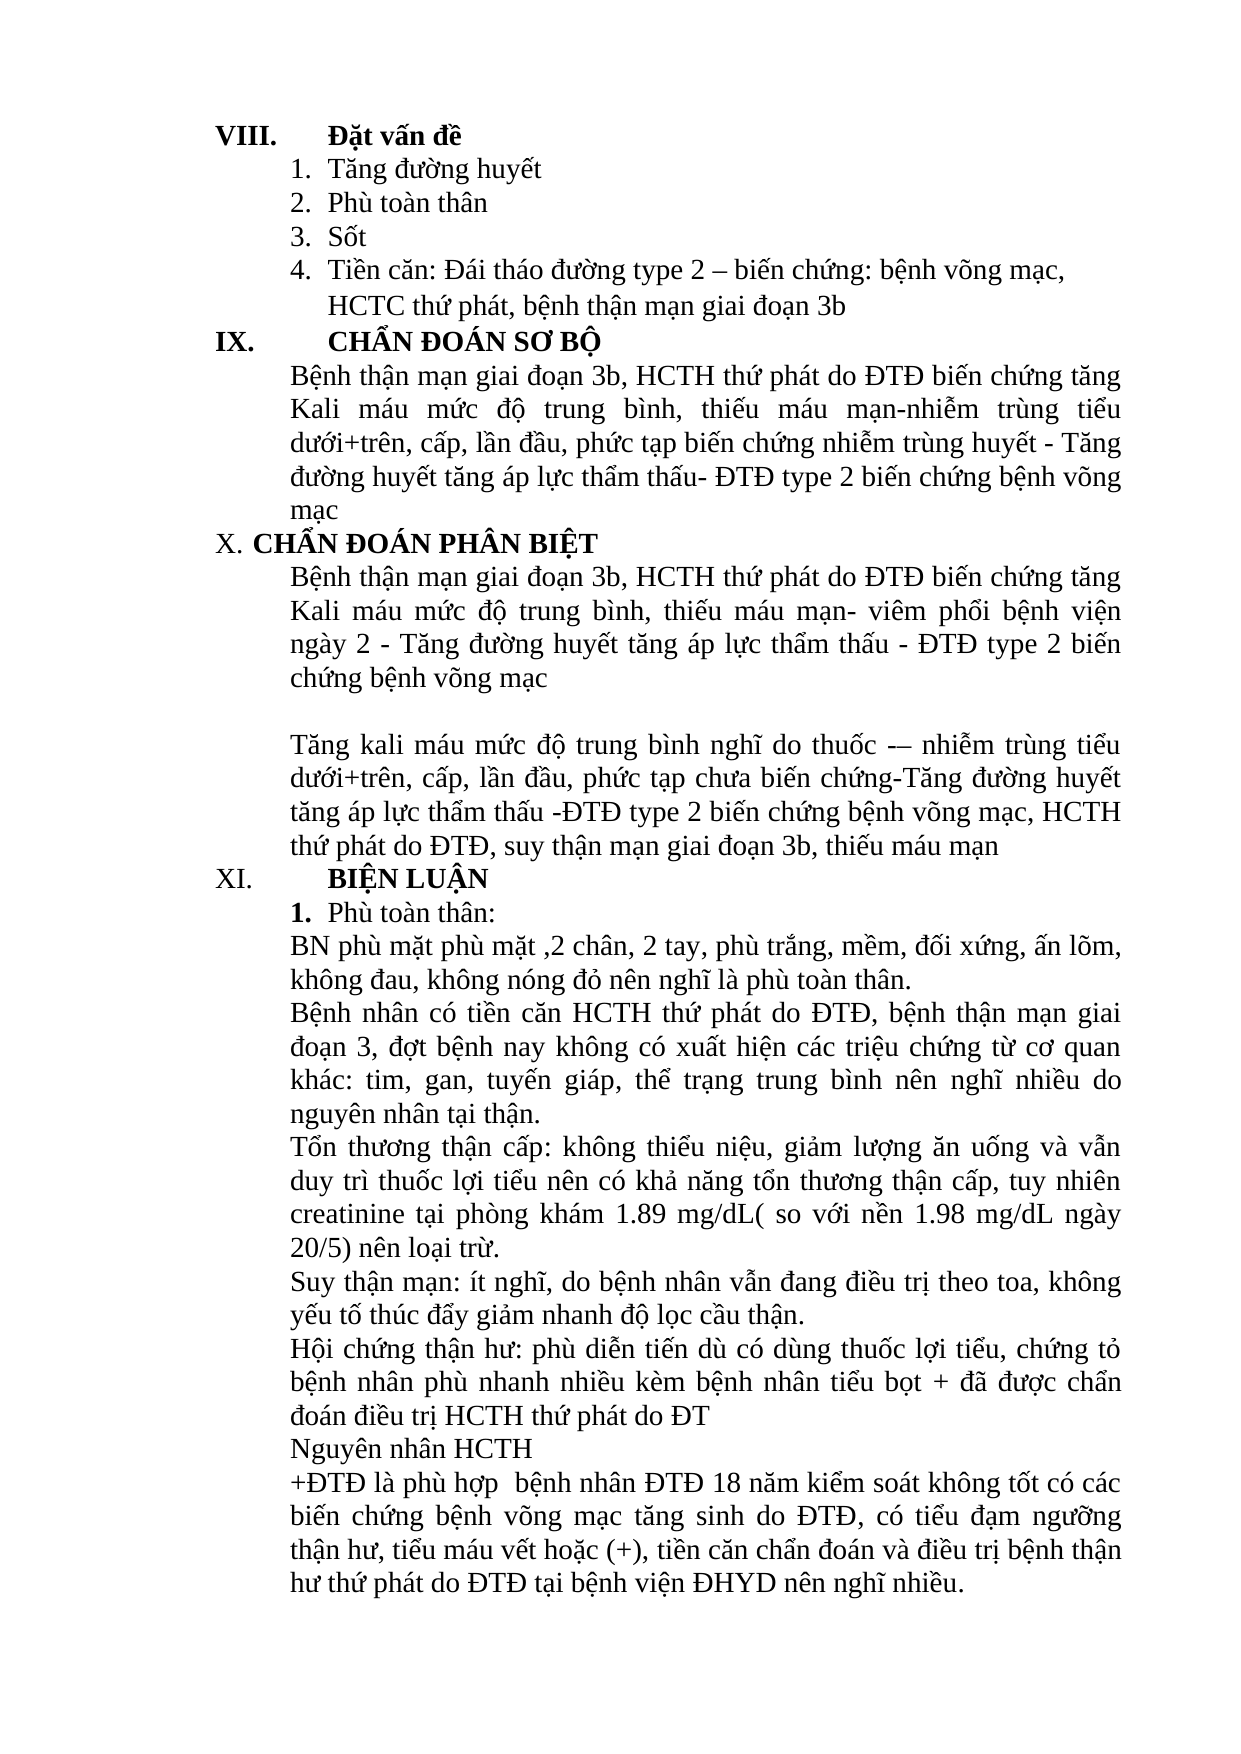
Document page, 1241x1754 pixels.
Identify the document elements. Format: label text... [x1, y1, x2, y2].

list Phù toàn thân [290, 185, 1122, 219]
list Bệnh thận mạn giai đoạn 3b, HCTH thứ phát do ĐTĐ biến chứng tăng Kali máu mức độ trung bình, thiếu máu mạn-nhiễm trùng tiểu dưới+trên, cấp, lần đầu, phức tạp biến chứng nhiễm trùng huyết - Tăng đường huyết tăng áp lực thẩm thấu- ĐTĐ type 2 biến chứng bệnh võng mạc [290, 358, 1122, 526]
list Bệnh thận mạn giai đoạn 3b, HCTH thứ phát do ĐTĐ biến chứng tăng Kali máu mức độ trung bình, thiếu máu mạn- viêm phổi bệnh viện ngày 2 - Tăng đường huyết tăng áp lực thẩm thấu - ĐTĐ type 2 biến chứng bệnh võng mạc [290, 559, 1122, 693]
list Tăng đường huyết [290, 152, 1122, 185]
text BN phù mặt phù mặt ,2 chân, 2 tay, phù trắng, mềm, đối xứng, ấn lõm, không đau, không nóng đỏ nên nghĩ là phù toàn thân. [290, 928, 1122, 995]
list Tiền căn: Đái tháo đường type 2 – biến chứng: bệnh võng mạc, HCTC thứ phát, bệnh thận mạn giai đoạn 3b [290, 252, 1122, 322]
list +ĐTĐ là phù hợp bệnh nhân ĐTĐ 18 năm kiểm soát không tốt có các biến chứng bệnh võng mạc tăng sinh do ĐTĐ, có tiểu đạm ngưỡng thận hư, tiểu máu vết hoặc (+), tiền căn chẩn đoán và điều trị bệnh thận hư thứ phát do ĐTĐ tại bệnh viện ĐHYD nên nghĩ nhiều. [290, 1465, 1122, 1599]
list Đặt vấn đề [215, 118, 1122, 152]
list CHẨN ĐOÁN PHÂN BIỆT [215, 526, 1122, 559]
list CHẨN ĐOÁN SƠ BỘ [215, 324, 1122, 358]
text Tổn thương thận cấp: không thiểu niệu, giảm lượng ăn uống và vẫn duy trì thuốc lợi tiểu nên có khả năng tổn thương thận cấp, tuy nhiên creatinine tại phòng khám 1.89 mg/dL( so với nền 1.98 mg/dL ngày 20/5) nên loại trừ. [290, 1129, 1122, 1264]
text Bệnh nhân có tiền căn HCTH thứ phát do ĐTĐ, bệnh thận mạn giai đoạn 3, đợt bệnh nay không có xuất hiện các triệu chứng từ cơ quan khác: tim, gan, tuyến giáp, thể trạng trung bình nên nghĩ nhiều do nguyên nhân tại thận. [290, 995, 1122, 1129]
text Hội chứng thận hư: phù diễn tiến dù có dùng thuốc lợi tiểu, chứng tỏ bệnh nhân phù nhanh nhiều kèm bệnh nhân tiểu bọt + đã được chẩn đoán điều trị HCTH thứ phát do ĐT [290, 1331, 1122, 1431]
list BIỆN LUẬN [215, 861, 1122, 895]
list Tăng kali máu mức độ trung bình nghĩ do thuốc -– nhiễm trùng tiểu dưới+trên, cấp, lần đầu, phức tạp chưa biến chứng-Tăng đường huyết tăng áp lực thẩm thấu -ĐTĐ type 2 biến chứng bệnh võng mạc, HCTH thứ phát do ĐTĐ, suy thận mạn giai đoạn 3b, thiếu máu mạn [290, 727, 1122, 861]
list Sốt [290, 219, 1122, 252]
list Nguyên nhân HCTH [290, 1431, 1122, 1465]
list Phù toàn thân: [290, 895, 1122, 928]
list Suy thận mạn: ít nghĩ, do bệnh nhân vẫn đang điều trị theo toa, không yếu tố thúc đẩy giảm nhanh độ lọc cầu thận. [290, 1264, 1122, 1331]
